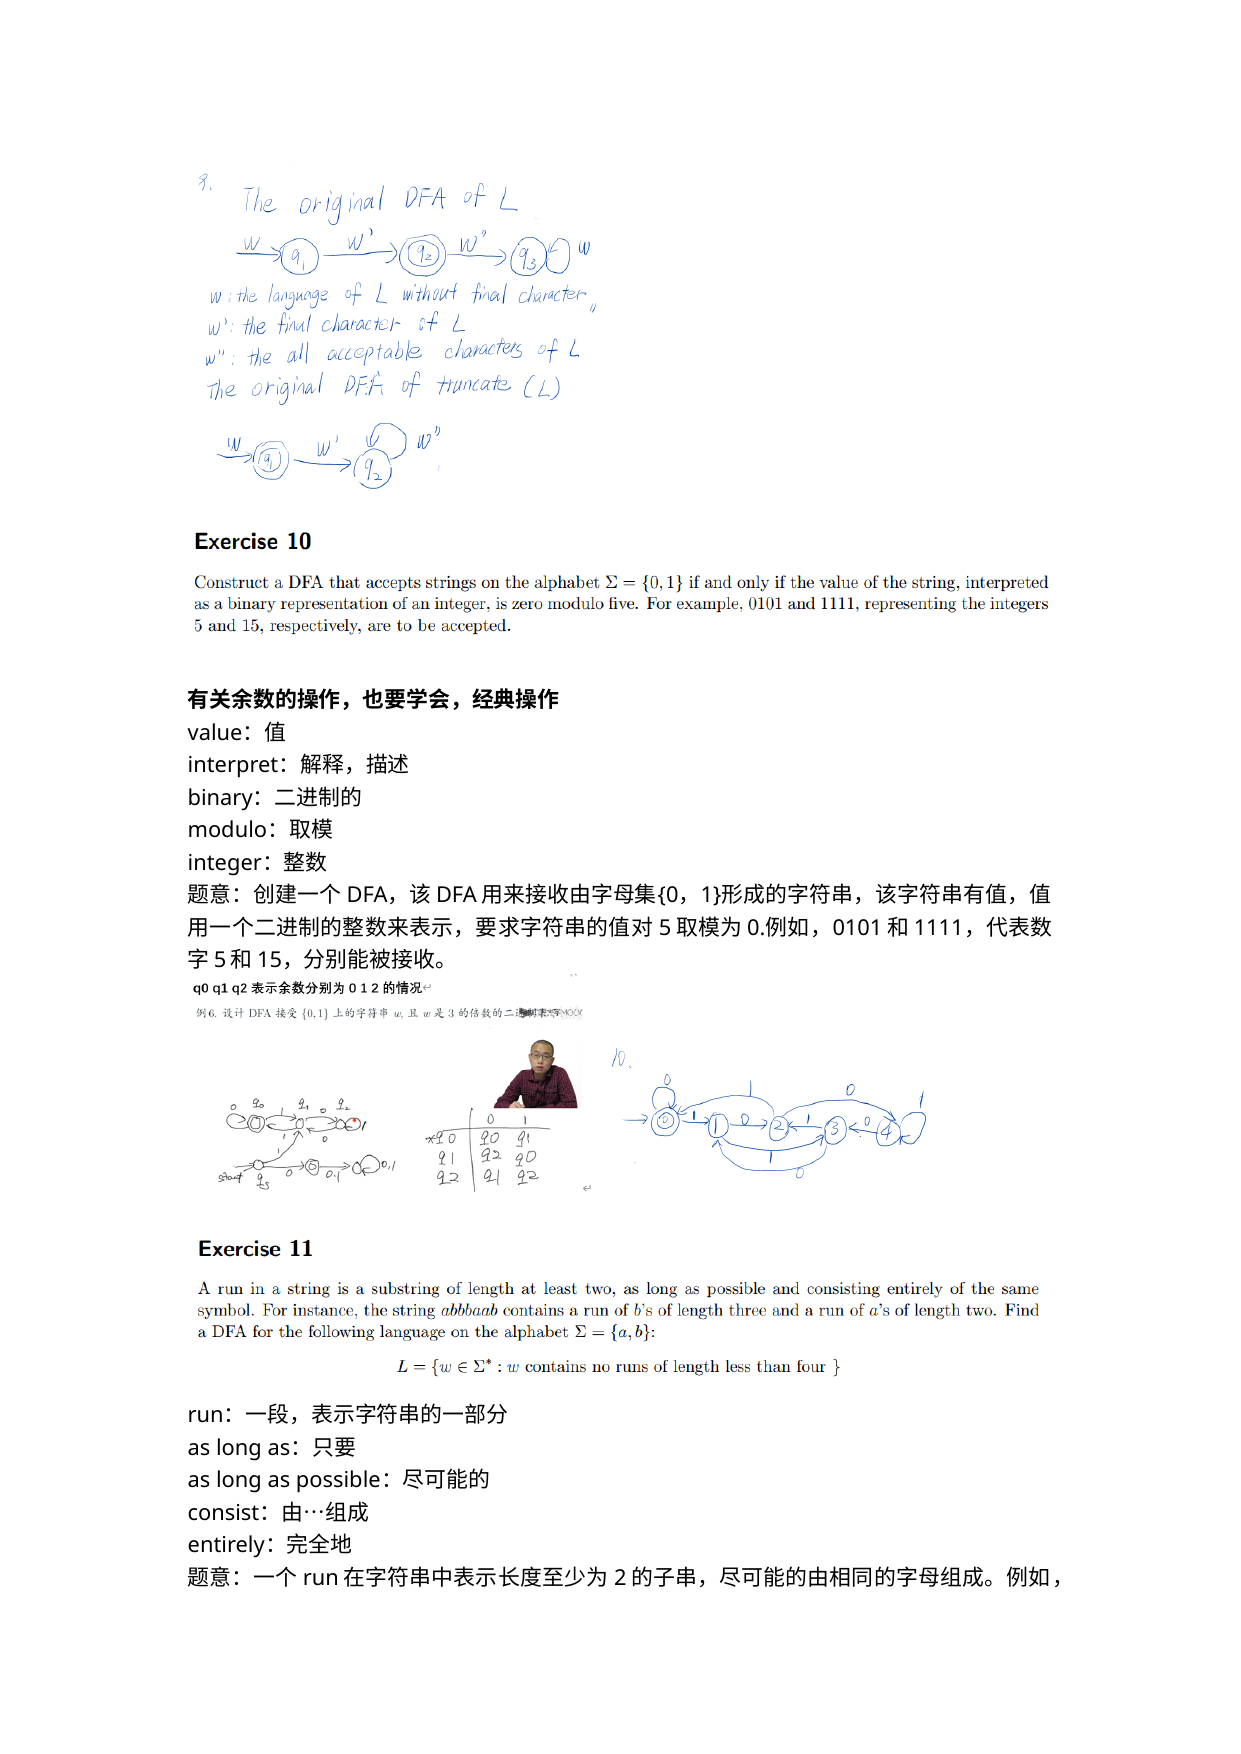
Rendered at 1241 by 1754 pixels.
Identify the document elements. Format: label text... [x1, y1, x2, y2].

text consist：由…组成 [187, 1494, 1053, 1527]
text binary：二进制的 [187, 779, 1053, 812]
picture [603, 1036, 985, 1192]
text 有关余数的操作，也要学会，经典操作 [187, 682, 1053, 714]
text value：值 [187, 714, 1053, 747]
text as long as possible：尽可能的 [187, 1462, 1053, 1494]
text as long as：只要 [187, 1429, 1053, 1462]
picture [187, 519, 1053, 641]
picture [187, 162, 608, 494]
picture [187, 974, 593, 1192]
text 题意：创建一个DFA，该DFA用来接收由字母集{0，1}形成的字符串，该字符串有值，值用一个二进制的整数来表示，要求字符串的值对5取模为0.例如，0101和1111，代表数字5和15，分别能被接收。 [187, 877, 1053, 974]
text modulo：取模 [187, 812, 1053, 844]
text interpret：解释，描述 [187, 747, 1053, 779]
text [187, 1559, 1053, 1592]
picture [187, 1234, 1053, 1389]
text integer：整数 [187, 844, 1053, 877]
text entirely：完全地 [187, 1527, 1053, 1559]
text run：一段，表示字符串的一部分 [187, 1397, 1053, 1429]
